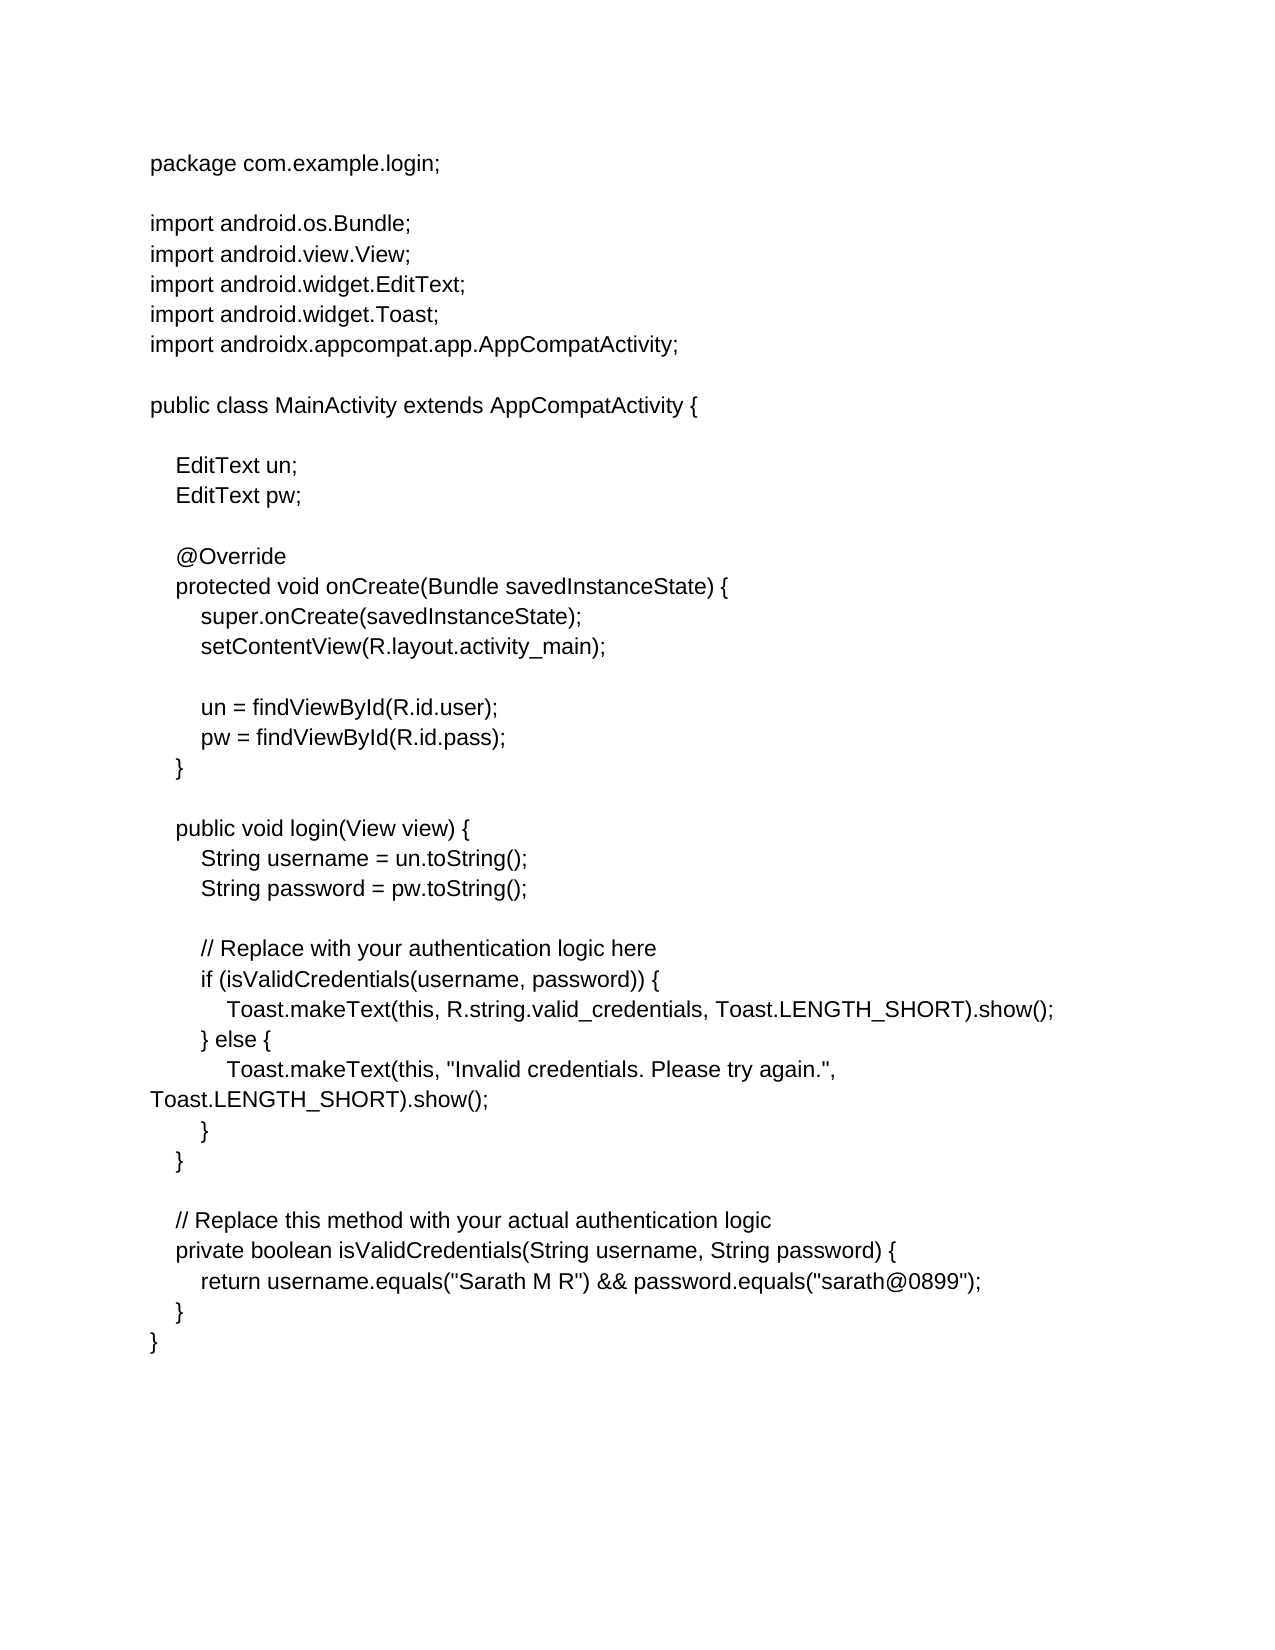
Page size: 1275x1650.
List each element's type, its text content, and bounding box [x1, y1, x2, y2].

text super.onCreate(savedInstanceState); [150, 603, 1125, 629]
text package com.example.login; [150, 150, 1125, 176]
text // Replace this method with your actual authentication logic [150, 1207, 1125, 1234]
text public class MainActivity extends AppCompatActivity { [150, 392, 1125, 418]
text Toast.makeText(this, "Invalid credentials. Please try again.", Toast.LENGTH_SHORT).show(); [150, 1056, 1125, 1113]
text pw = findViewById(R.id.pass); [150, 724, 1125, 750]
text private boolean isValidCredentials(String username, String password) { [150, 1237, 1125, 1264]
text Toast.makeText(this, R.string.valid_credentials, Toast.LENGTH_SHORT).show(); [150, 996, 1125, 1022]
text EditText un; [150, 452, 1125, 478]
text protected void onCreate(Bundle savedInstanceState) { [150, 573, 1125, 599]
text } [150, 1117, 1125, 1143]
text @Override [150, 543, 1125, 569]
text // Replace with your authentication logic here [150, 935, 1125, 962]
text } [150, 1298, 1125, 1324]
text } [150, 754, 1125, 781]
text if (isValidCredentials(username, password)) { [150, 966, 1125, 992]
text public void login(View view) { [150, 814, 1125, 841]
text import android.widget.Toast; [150, 301, 1125, 327]
text return username.equals("Sarath M R") && password.equals("sarath@0899"); [150, 1268, 1125, 1294]
text String password = pw.toString(); [150, 875, 1125, 901]
text import android.os.Bundle; [150, 210, 1125, 237]
text import androidx.appcompat.app.AppCompatActivity; [150, 331, 1125, 358]
text import android.widget.EditText; [150, 271, 1125, 297]
text } [150, 1147, 1125, 1173]
text EditText pw; [150, 482, 1125, 509]
text } [150, 1328, 1125, 1354]
text } else { [150, 1026, 1125, 1052]
text un = findViewById(R.id.user); [150, 694, 1125, 720]
text import android.view.View; [150, 241, 1125, 267]
text String username = un.toString(); [150, 845, 1125, 871]
text setContentView(R.layout.activity_main); [150, 633, 1125, 660]
